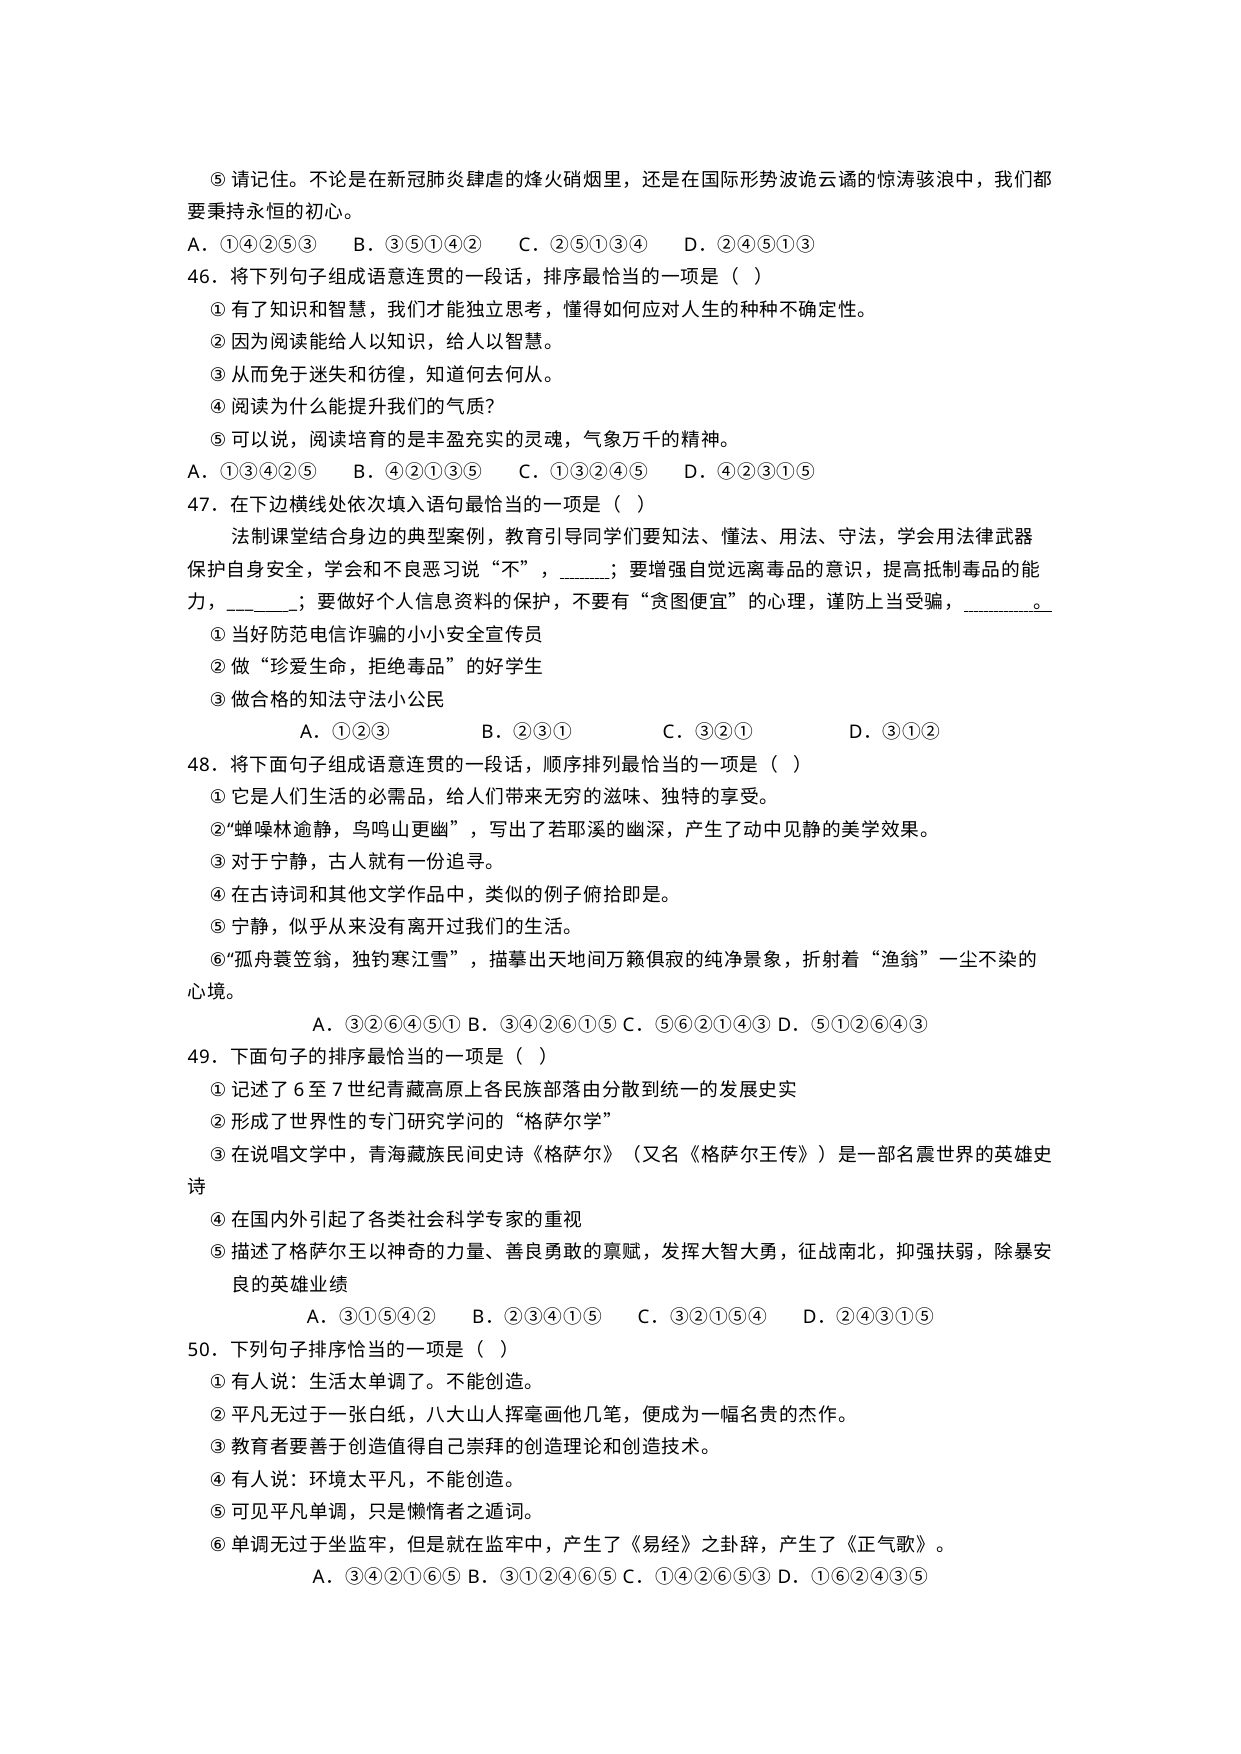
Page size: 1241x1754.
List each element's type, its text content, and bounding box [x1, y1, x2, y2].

text ②形成了世界性的专门研究学问的“格萨尔学” [187, 1104, 1053, 1137]
text ⑤可见平凡单调，只是懒惰者之遁词。 [187, 1494, 1053, 1527]
text ①有了知识和智慧，我们才能独立思考，懂得如何应对人生的种种不确定性。 [187, 292, 1053, 324]
text ⑤宁静，似乎从来没有离开过我们的生活。 [187, 909, 1053, 942]
text A．③①⑤④② B．②③④①⑤ C．③②①⑤④ D．②④③①⑤ [187, 1299, 1053, 1332]
text ④在古诗词和其他文学作品中，类似的例子俯拾即是。 [187, 877, 1053, 909]
text ③教育者要善于创造值得自己崇拜的创造理论和创造技术。 [187, 1429, 1053, 1462]
text ①记述了6至7世纪青藏高原上各民族部落由分散到统一的发展史实 [187, 1072, 1053, 1104]
text ①当好防范电信诈骗的小小安全宣传员 [187, 617, 1053, 649]
text ⑤可以说，阅读培育的是丰盈充实的灵魂，气象万千的精神。 [187, 422, 1053, 454]
text ④阅读为什么能提升我们的气质？ [187, 389, 1053, 422]
text ③从而免于迷失和彷徨，知道何去何从。 [187, 357, 1053, 389]
text A．③④②①⑥⑤ B．③①②④⑥⑤ C．①④②⑥⑤③ D．①⑥②④③⑤ [187, 1559, 1053, 1592]
text 46．将下列句子组成语意连贯的一段话，排序最恰当的一项是（ ） [187, 259, 1053, 292]
text ③做合格的知法守法小公民 [187, 682, 1053, 714]
text A．③②⑥④⑤① B．③④②⑥①⑤ C．⑤⑥②①④③ D．⑤①②⑥④③ [187, 1007, 1053, 1039]
text 47．在下边横线处依次填入语句最恰当的一项是（ ） [187, 487, 1053, 519]
text ③在说唱文学中，青海藏族民间史诗《格萨尔》（又名《格萨尔王传》）是一部名震世界的英雄史诗 [187, 1137, 1053, 1202]
text ②因为阅读能给人以知识，给人以智慧。 [187, 324, 1053, 357]
text 48．将下面句子组成语意连贯的一段话，顺序排列最恰当的一项是（ ） [187, 747, 1053, 779]
text ②平凡无过于一张白纸，八大山人挥毫画他几笔，便成为一幅名贵的杰作。 [187, 1397, 1053, 1429]
text A．①②③ B．②③① C．③②① D．③①② [187, 714, 1053, 747]
text A．①③④②⑤ B．④②①③⑤ C．①③②④⑤ D．④②③①⑤ [187, 454, 965, 487]
text ⑤描述了格萨尔王以神奇的力量、善良勇敢的禀赋，发挥大智大勇，征战南北，抑强扶弱，除暴安良的英雄业绩 [209, 1234, 1053, 1299]
text ⑥单调无过于坐监牢，但是就在监牢中，产生了《易经》之卦辞，产生了《正气歌》。 [187, 1527, 1053, 1559]
text ②“蝉噪林逾静，鸟鸣山更幽”，写出了若耶溪的幽深，产生了动中见静的美学效果。 [187, 812, 1053, 844]
text 49．下面句子的排序最恰当的一项是（ ） [187, 1039, 1053, 1072]
text ③对于宁静，古人就有一份追寻。 [187, 844, 1053, 877]
text ④有人说：环境太平凡，不能创造。 [187, 1462, 1053, 1494]
text ①它是人们生活的必需品，给人们带来无穷的滋味、独特的享受。 [187, 779, 1053, 812]
text ⑤请记住。不论是在新冠肺炎肆虐的烽火硝烟里，还是在国际形势波诡云谲的惊涛骇浪中，我们都要秉持永恒的初心。 [187, 162, 1053, 227]
text ④在国内外引起了各类社会科学专家的重视 [187, 1202, 1053, 1234]
text ⑥“孤舟蓑笠翁，独钓寒江雪”，描摹出天地间万籁俱寂的纯净景象，折射着“渔翁”一尘不染的心境。 [187, 942, 1053, 1007]
text ②做“珍爱生命，拒绝毒品”的好学生 [187, 649, 1053, 682]
text 法制课堂结合身边的典型案例，教育引导同学们要知法、懂法、用法、守法，学会用法律武器保护自身安全，学会和不良恶习说“不”， ；要增强自觉远离毒品的意识，提高抵制毒品的能力，___ _；要做好个人信息资料的保护，不要有“贪图便宜”的心理，谨防上当受骗， 。 [187, 519, 1053, 617]
text ①有人说：生活太单调了。不能创造。 [187, 1364, 1053, 1397]
text A．①④②⑤③ B．③⑤①④② C．②⑤①③④ D．②④⑤①③ [187, 227, 1053, 259]
text 50．下列句子排序恰当的一项是（ ） [187, 1332, 1053, 1364]
